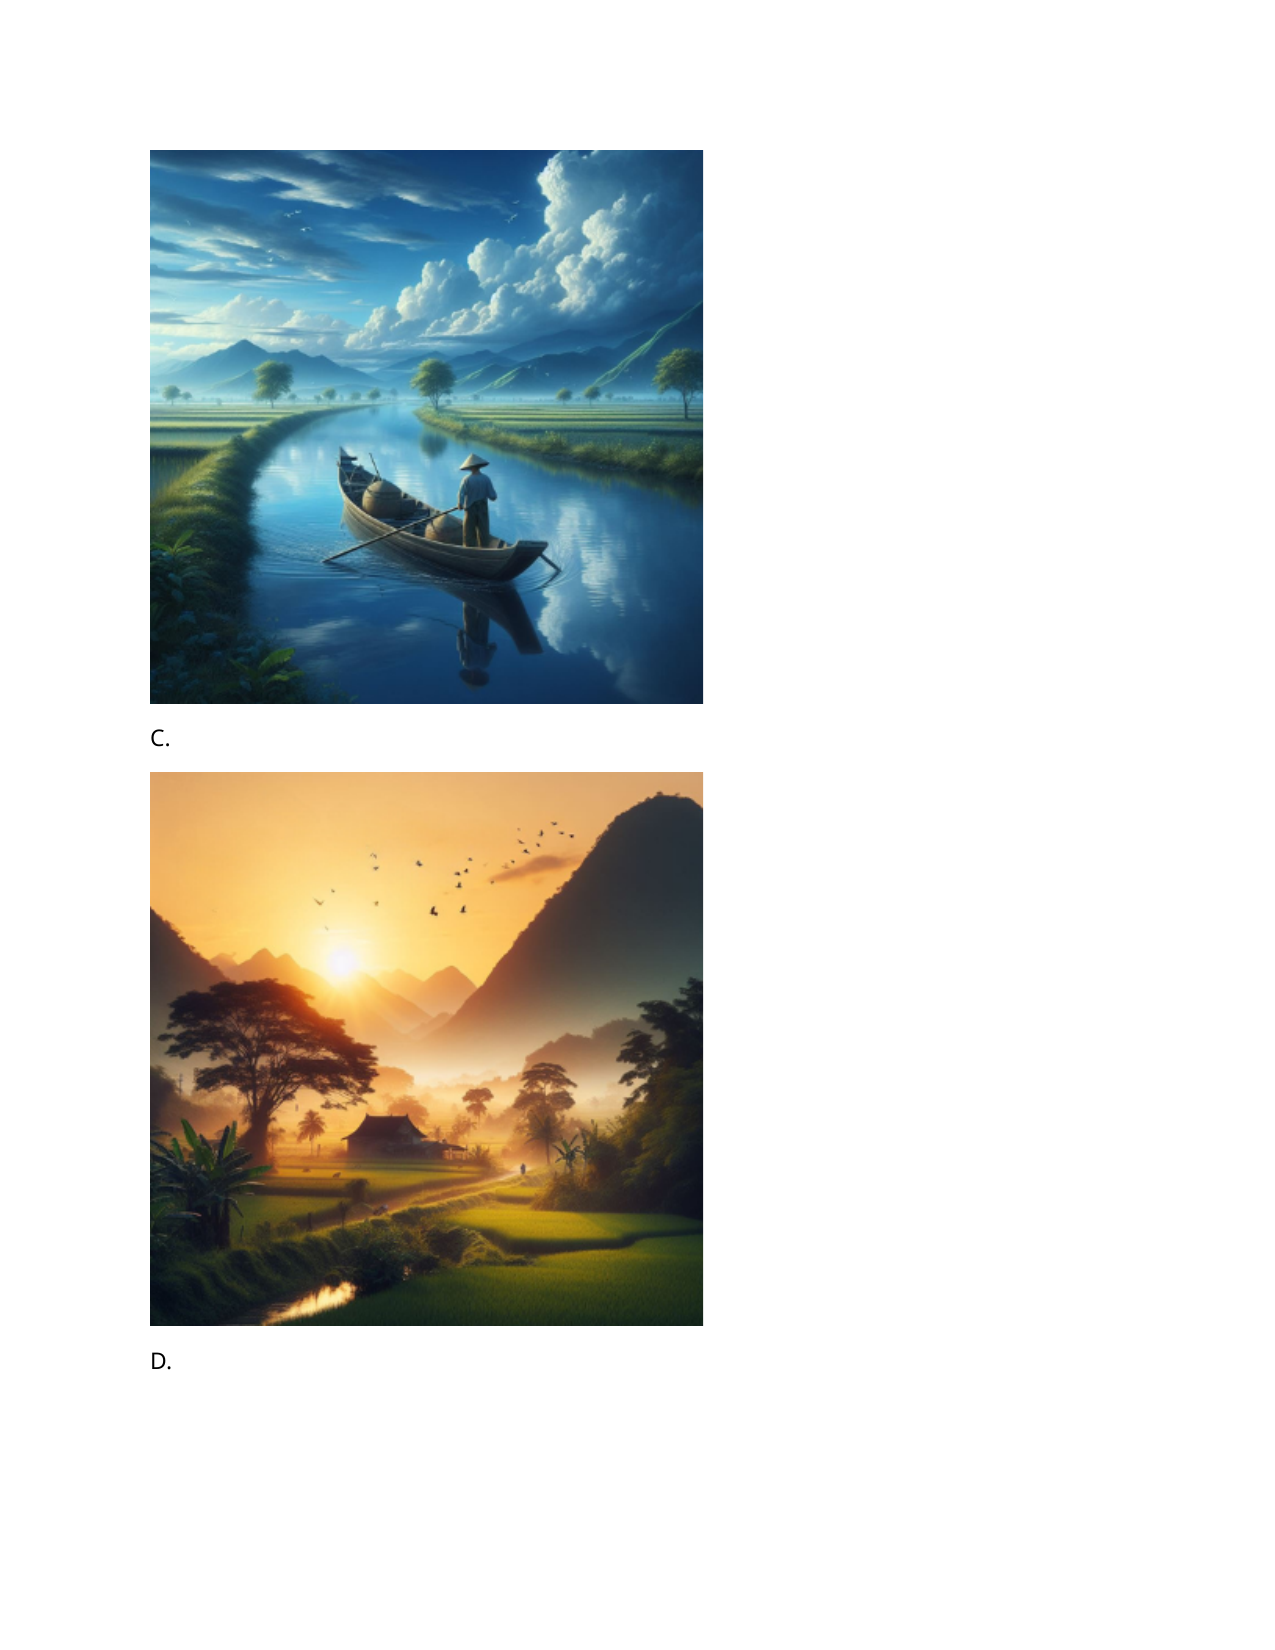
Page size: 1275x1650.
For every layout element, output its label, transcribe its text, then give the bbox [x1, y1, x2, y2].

text C. [150, 722, 1125, 753]
picture [150, 772, 704, 1326]
picture [150, 150, 704, 704]
text D. [150, 1345, 1125, 1376]
